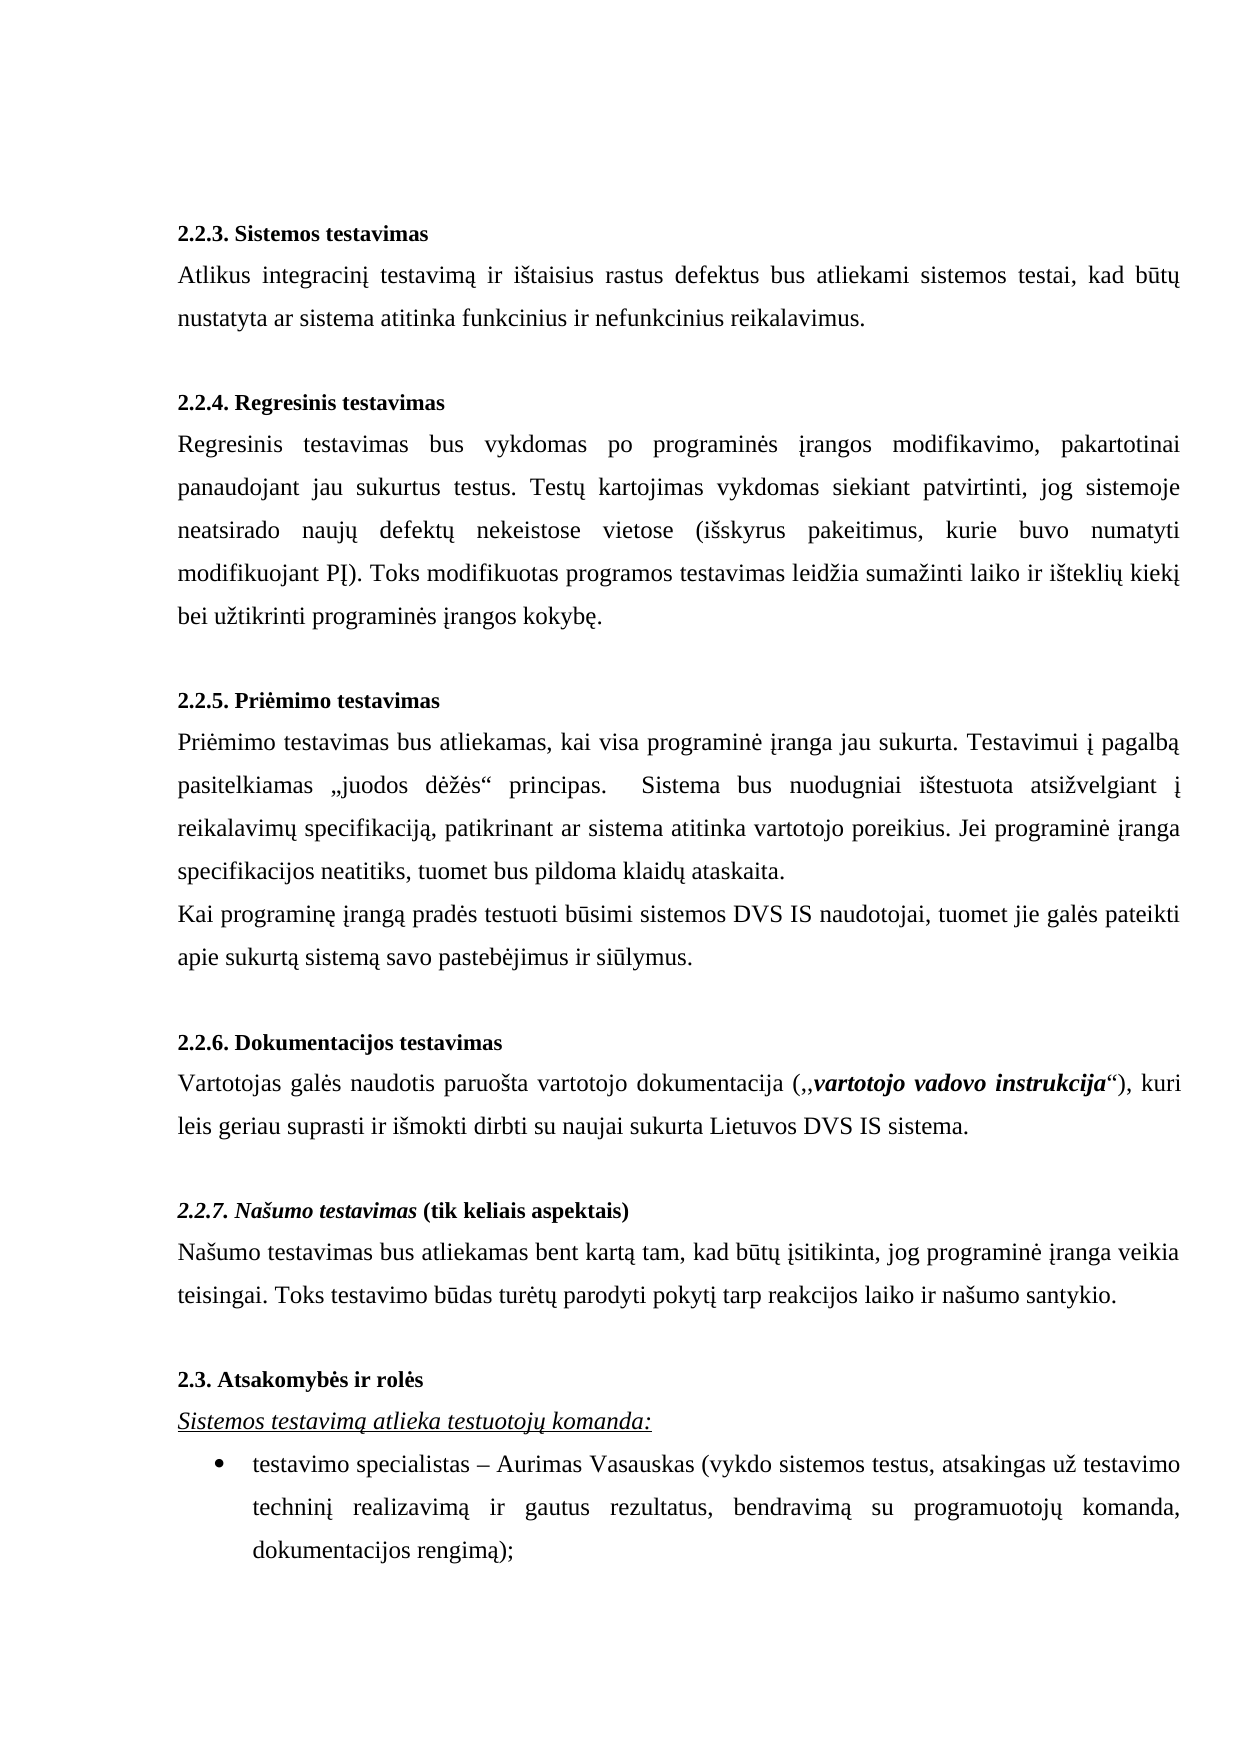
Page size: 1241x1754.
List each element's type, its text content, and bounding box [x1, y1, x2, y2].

text Atlikus integracinį testavimą ir ištaisius rastus defektus bus atliekami sistemos testai, kad būtų nustatyta ar sistema atitinka funkcinius ir nefunkcinius reikalavimus. [177, 260, 1181, 332]
text Vartotojas galės naudotis paruošta vartotojo dokumentacija (,,vartotojo vadovo instrukcija“), kuri leis geriau suprasti ir išmokti dirbti su naujai sukurta Lietuvos DVS IS sistema. [177, 1068, 1181, 1140]
list testavimo specialistas – Aurimas Vasauskas (vykdo sistemos testus, atsakingas už testavimo techninį realizavimą ir gautus rezultatus, bendravimą su programuotojų komanda, dokumentacijos rengimą); [215, 1449, 1181, 1564]
subtitle 2.2.6. Dokumentacijos testavimas [177, 1029, 1181, 1055]
subtitle 2.2.7. Našumo testavimas (tik keliais aspektais) [177, 1198, 1181, 1224]
subtitle 2.2.5. Priėmimo testavimas [177, 687, 1181, 714]
text Sistemos testavimą atlieka testuotojų komanda: [177, 1406, 1181, 1435]
subtitle 2.2.4. Regresinis testavimas [177, 389, 1181, 416]
text Regresinis testavimas bus vykdomas po programinės įrangos modifikavimo, pakartotinai panaudojant jau sukurtus testus. Testų kartojimas vykdomas siekiant patvirtinti, jog sistemoje neatsirado naujų defektų nekeistose vietose (išskyrus pakeitimus, kurie buvo numatyti modifikuojant PĮ). Toks modifikuotas programos testavimas leidžia sumažinti laiko ir išteklių kiekį bei užtikrinti programinės įrangos kokybę. [177, 429, 1181, 630]
text Kai programinę įrangą pradės testuoti būsimi sistemos DVS IS naudotojai, tuomet jie galės pateikti apie sukurtą sistemą savo pastebėjimus ir siūlymus. [177, 899, 1181, 971]
text Našumo testavimas bus atliekamas bent kartą tam, kad būtų įsitikinta, jog programinė įranga veikia teisingai. Toks testavimo būdas turėtų parodyti pokytį tarp reakcijos laiko ir našumo santykio. [177, 1237, 1181, 1309]
subtitle 2.3. Atsakomybės ir rolės [177, 1366, 1181, 1393]
subtitle 2.2.3. Sistemos testavimas [177, 220, 1181, 247]
text Priėmimo testavimas bus atliekamas, kai visa programinė įranga jau sukurta. Testavimui į pagalbą pasitelkiamas „juodos dėžės“ principas. Sistema bus nuodugniai ištestuota atsižvelgiant į reikalavimų specifikaciją, patikrinant ar sistema atitinka vartotojo poreikius. Jei programinė įranga specifikacijos neatitiks, tuomet bus pildoma klaidų ataskaita. [177, 727, 1181, 885]
